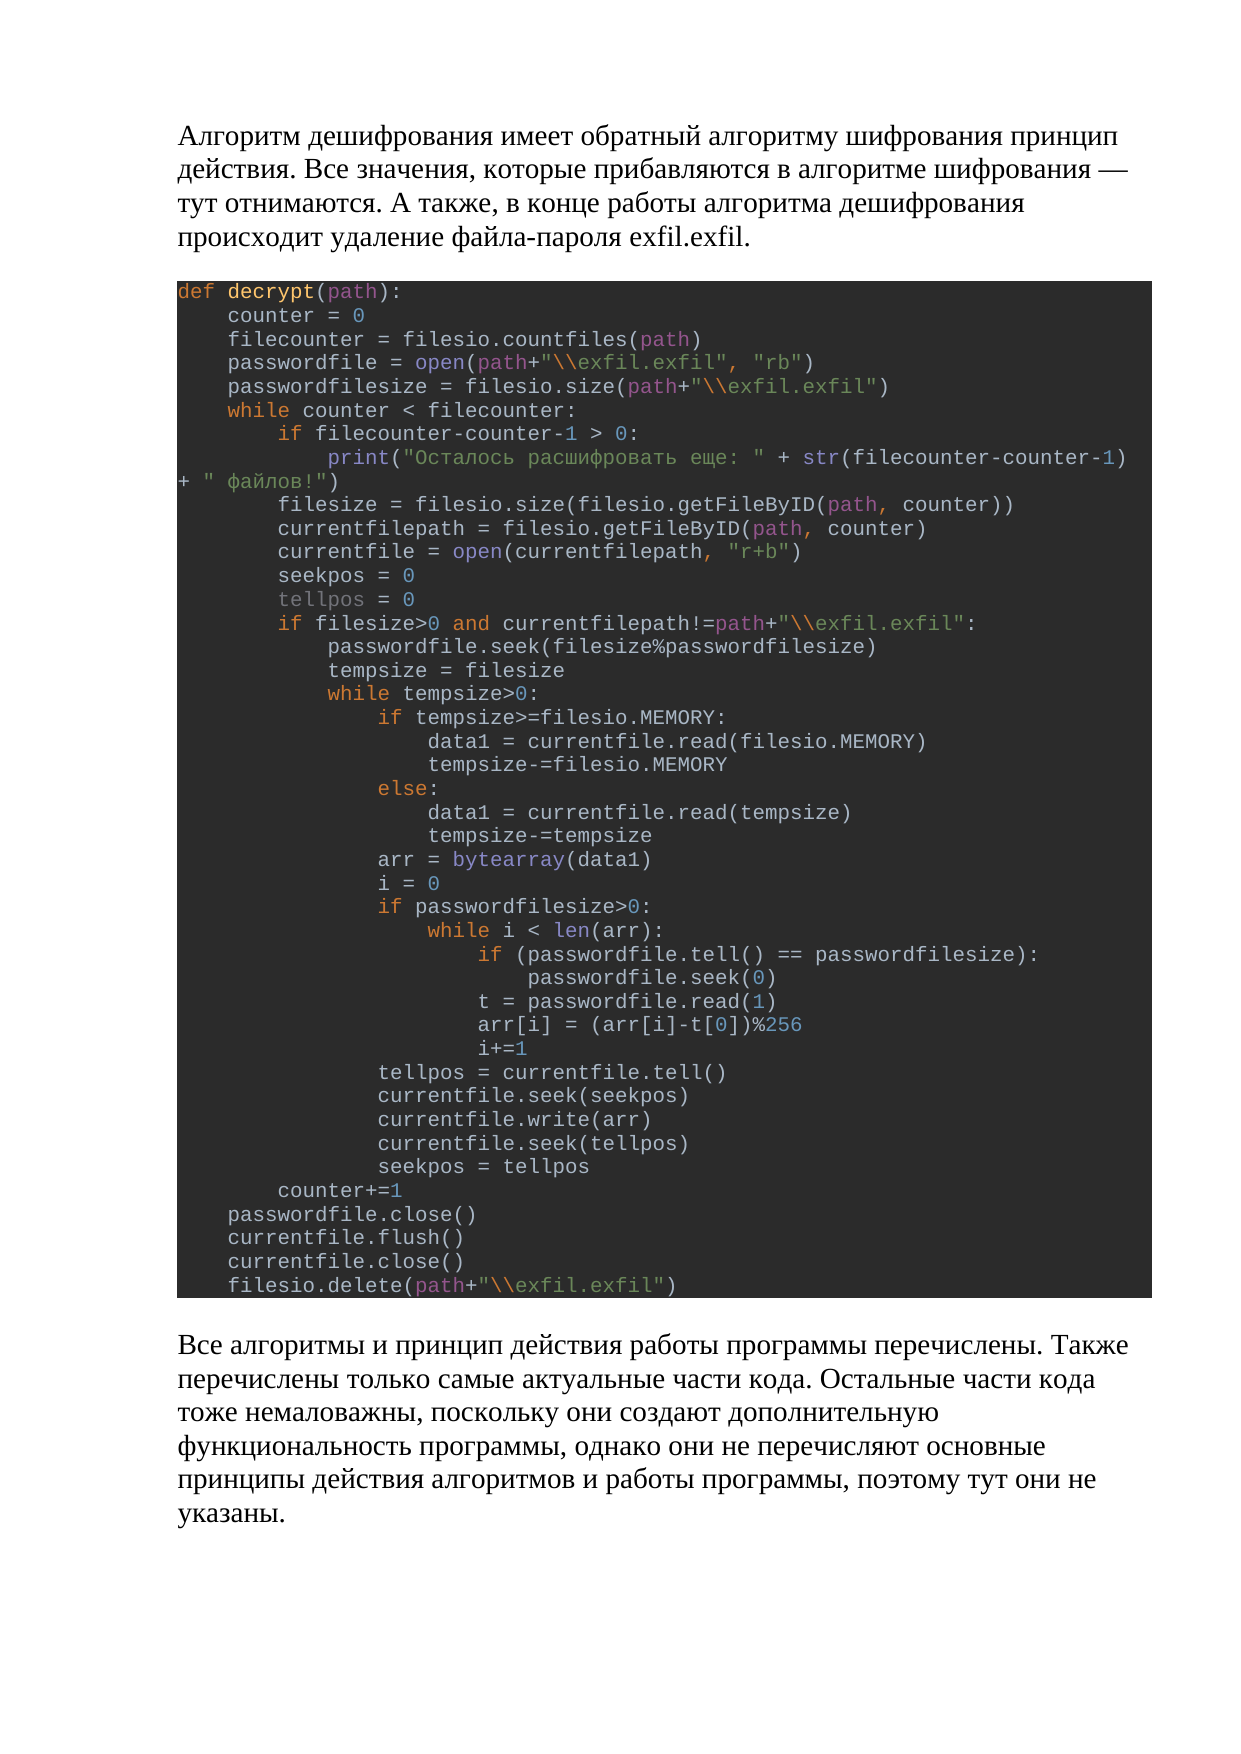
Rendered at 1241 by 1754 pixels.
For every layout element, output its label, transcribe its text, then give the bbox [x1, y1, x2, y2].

text def decrypt(path): counter = 0 filecounter = filesio.countfiles(path) passwordfile = open(path+"\\exfil.exfil", "rb") passwordfilesize = filesio.size(path+"\\exfil.exfil") while counter < filecounter: if filecounter-counter-1 > 0: print("Осталось расшифровать еще: " + str(filecounter-counter-1) + " файлов!") filesize = filesio.size(filesio.getFileByID(path, counter)) currentfilepath = filesio.getFileByID(path, counter) currentfile = open(currentfilepath, "r+b") seekpos = 0 tellpos = 0 if filesize>0 and currentfilepath!=path+"\\exfil.exfil": passwordfile.seek(filesize%passwordfilesize) tempsize = filesize while tempsize>0: if tempsize>=filesio.MEMORY: data1 = currentfile.read(filesio.MEMORY) tempsize-=filesio.MEMORY else: data1 = currentfile.read(tempsize) tempsize-=tempsize arr = bytearray(data1) i = 0 if passwordfilesize>0: while i < len(arr): if (passwordfile.tell() == passwordfilesize): passwordfile.seek(0) t = passwordfile.read(1) arr[i] = (arr[i]-t[0])%256 i+=1 tellpos = currentfile.tell() currentfile.seek(seekpos) currentfile.write(arr) currentfile.seek(tellpos) seekpos = tellpos counter+=1 passwordfile.close() currentfile.flush() currentfile.close() filesio.delete(path+"\\exfil.exfil") [177, 281, 1152, 1298]
text Все алгоритмы и принцип действия работы программы перечислены. Также перечислены только самые актуальные части кода. Остальные части кода тоже немаловажны, поскольку они создают дополнительную функциональность программы, однако они не перечисляют основные принципы действия алгоритмов и работы программы, поэтому тут они не указаны. [177, 1327, 1152, 1529]
text Алгоритм дешифрования имеет обратный алгоритму шифрования принцип действия. Все значения, которые прибавляются в алгоритме шифрования — тут отнимаются. А также, в конце работы алгоритма дешифрования происходит удаление файла-пароля exfil.exfil. [177, 118, 1152, 252]
